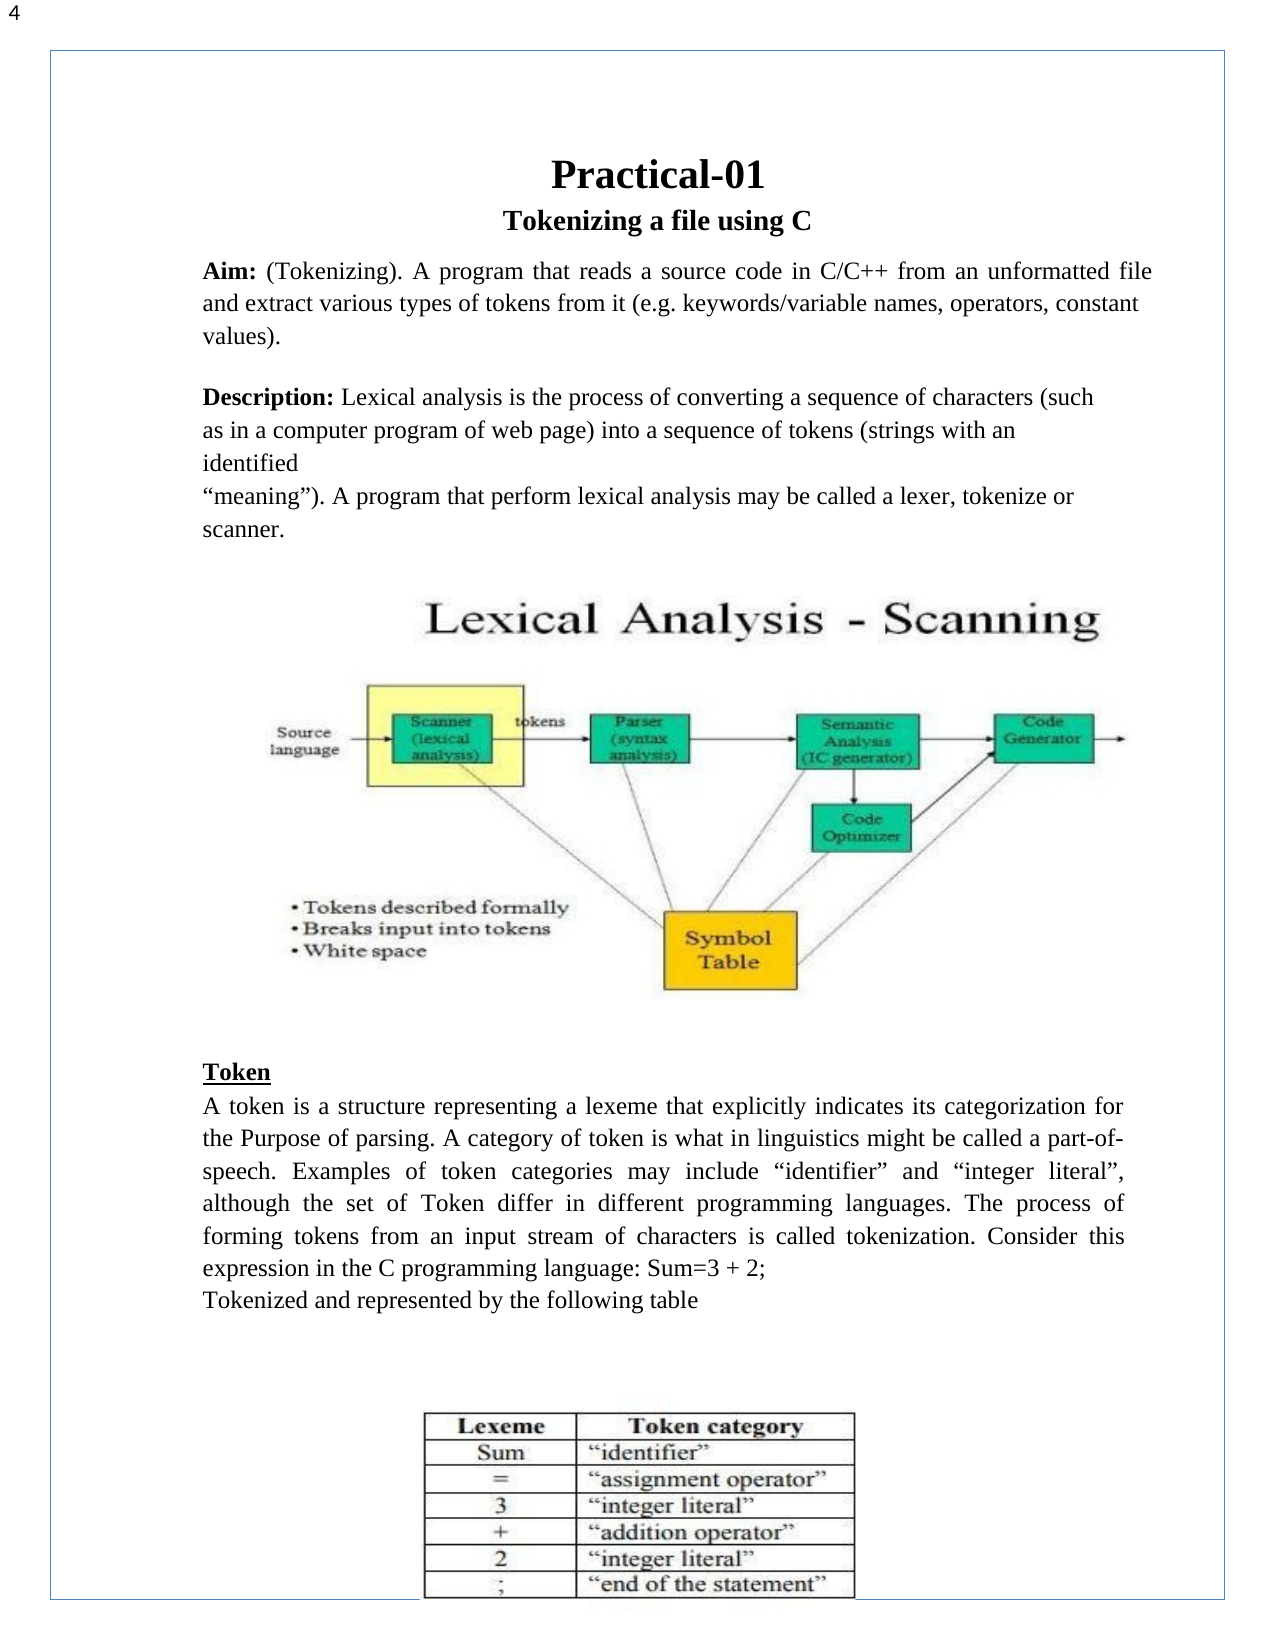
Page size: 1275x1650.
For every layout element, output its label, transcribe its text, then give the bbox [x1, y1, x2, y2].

picture [419, 1398, 856, 1612]
text scanner. [202, 514, 1167, 543]
text A token is a structure representing a lexeme that explicitly indicates its categorization for the Purpose of parsing. A category of token is what in linguistics might be called a part-of- speech. Examples of token categories may include “identifier” and “integer literal”, although the set of Token differ in different programming languages. The process of forming tokens from an input stream of characters is called tokenization. Consider this expression in the C programming language: Sum=3 + 2; [202, 1091, 1125, 1282]
subtitle Tokenizing a file using C [197, 203, 1117, 237]
text Description: Lexical analysis is the process of converting a sequence of characters (such as in a computer program of web page) into a sequence of tokens (strings with an identified [202, 382, 1104, 477]
text “meaning”). A program that perform lexical analysis may be called a lexer, tokenize or [202, 481, 1167, 510]
text Token [202, 1057, 1167, 1086]
picture [265, 595, 1131, 1000]
text Tokenized and represented by the following table [202, 1286, 1167, 1314]
text Practical-01 [150, 150, 1167, 198]
text Aim: (Tokenizing). A program that reads a source code in C/C++ from an unformatted file and extract various types of tokens from it (e.g. keywords/variable names, operators, constant values). [202, 256, 1167, 349]
